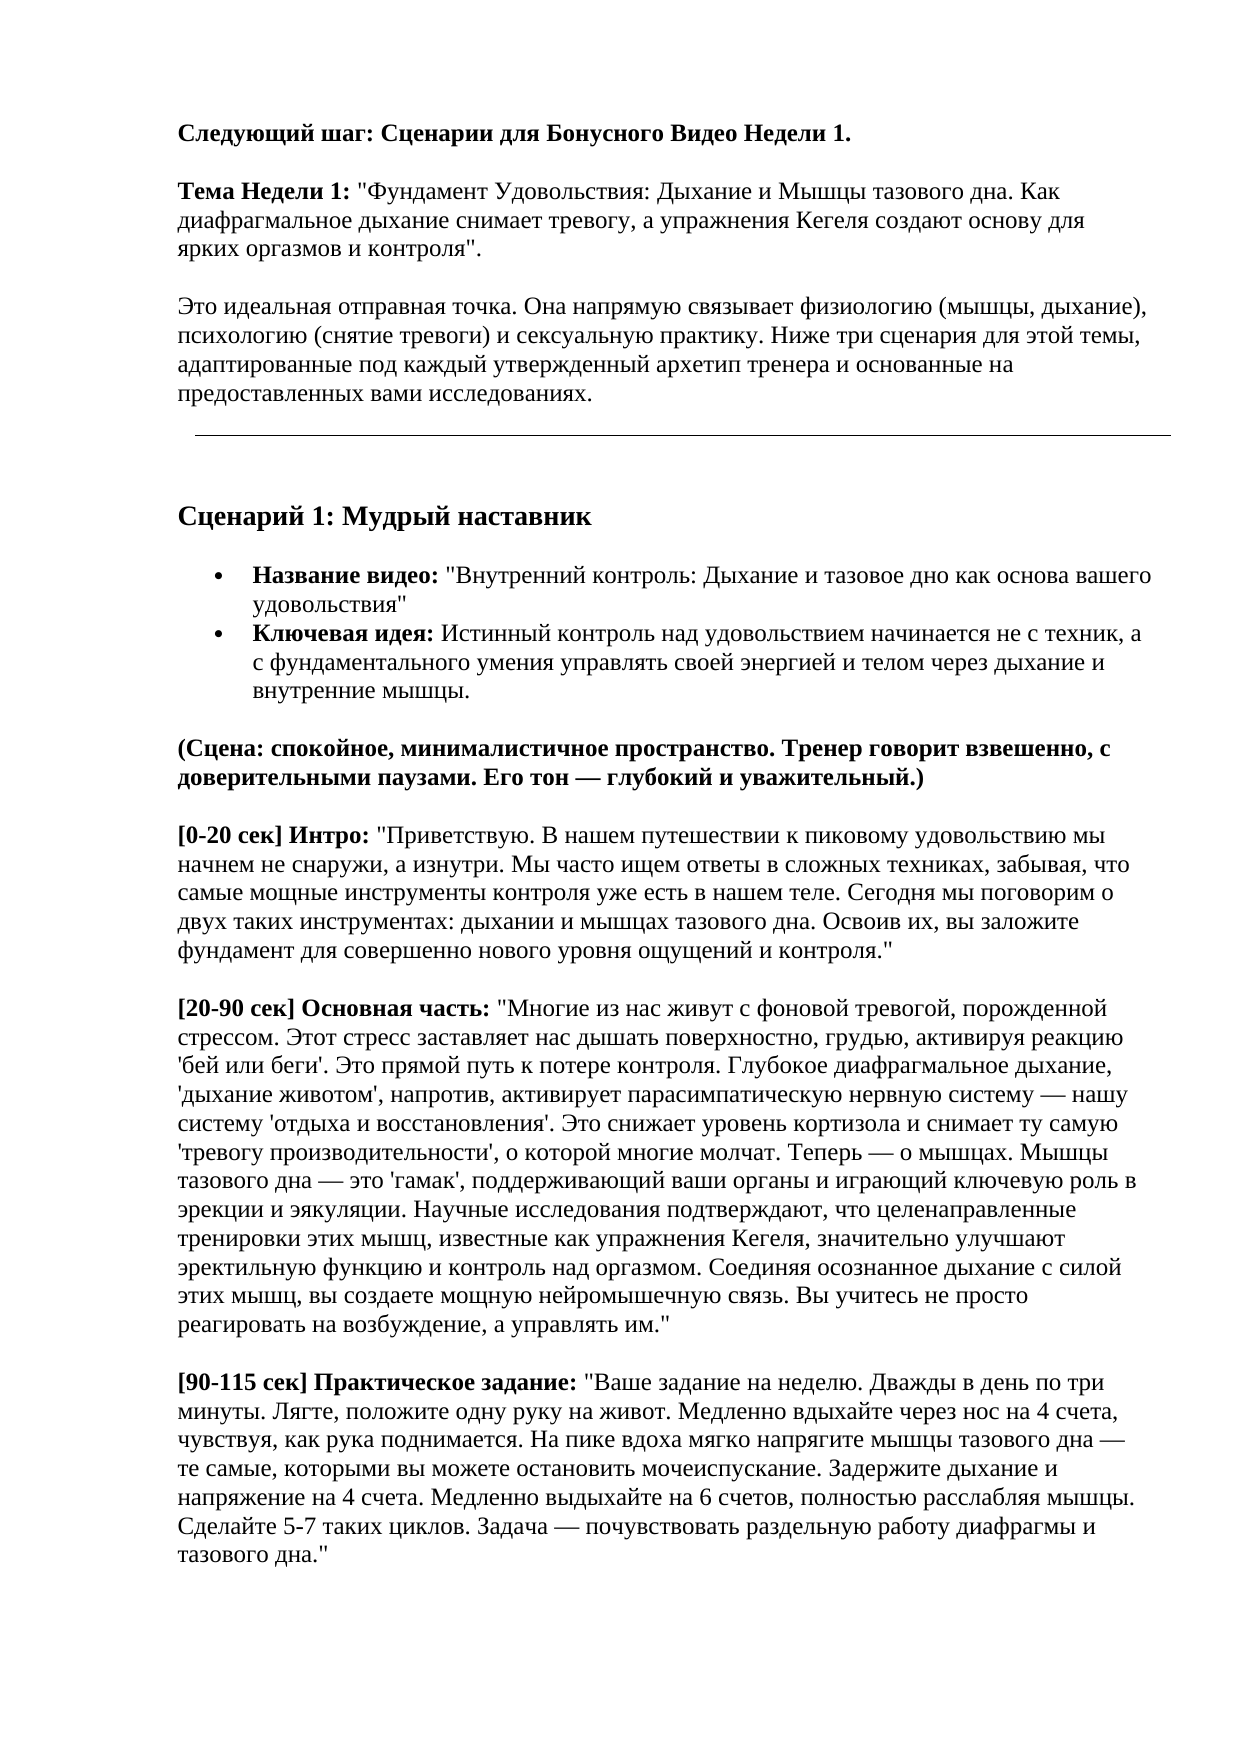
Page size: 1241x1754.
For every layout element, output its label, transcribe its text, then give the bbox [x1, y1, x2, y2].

text [20-90 сек] Основная часть: "Многие из нас живут с фоновой тревогой, порожденной стрессом. Этот стресс заставляет нас дышать поверхностно, грудью, активируя реакцию 'бей или беги'. Это прямой путь к потере контроля. Глубокое диафрагмальное дыхание, 'дыхание животом', напротив, активирует парасимпатическую нервную систему — нашу систему 'отдыха и восстановления'. Это снижает уровень кортизола и снимает ту самую 'тревогу производительности', о которой многие молчат. Теперь — о мышцах. Мышцы тазового дна — это 'гамак', поддерживающий ваши органы и играющий ключевую роль в эрекции и эякуляции. Научные исследования подтверждают, что целенаправленные тренировки этих мышц, известные как упражнения Кегеля, значительно улучшают эректильную функцию и контроль над оргазмом. Соединяя осознанное дыхание с силой этих мышц, вы создаете мощную нейромышечную связь. Вы учитесь не просто реагировать на возбуждение, а управлять им." [177, 993, 1152, 1338]
text Следующий шаг: Сценарии для Бонусного Видео Недели 1. [177, 118, 1152, 147]
text Это идеальная отправная точка. Она напрямую связывает физиологию (мышцы, дыхание), психологию (снятие тревоги) и сексуальную практику. Ниже три сценария для этой темы, адаптированные под каждый утвержденный архетип тренера и основанные на предоставленных вами исследованиях. [177, 291, 1152, 406]
list Название видео: "Внутренний контроль: Дыхание и тазовое дно как основа вашего удовольствия" [215, 560, 1152, 618]
text Сценарий 1: Мудрый наставник [177, 499, 1152, 531]
text Тема Недели 1: "Фундамент Удовольствия: Дыхание и Мышцы тазового дна. Как диафрагмальное дыхание снимает тревогу, а упражнения Кегеля создают основу для ярких оргазмов и контроля". [177, 176, 1152, 262]
list Ключевая идея: Истинный контроль над удовольствием начинается не с техник, а с фундаментального умения управлять своей энергией и телом через дыхание и внутренние мышцы. [215, 618, 1152, 704]
text [90-115 сек] Практическое задание: "Ваше задание на неделю. Дважды в день по три минуты. Лягте, положите одну руку на живот. Медленно вдыхайте через нос на 4 счета, чувствуя, как рука поднимается. На пике вдоха мягко напрягите мышцы тазового дна — те самые, которыми вы можете остановить мочеиспускание. Задержите дыхание и напряжение на 4 счета. Медленно выдыхайте на 6 счетов, полностью расслабляя мышцы. Сделайте 5-7 таких циклов. Задача — почувствовать раздельную работу диафрагмы и тазового дна." [177, 1367, 1152, 1568]
text (Сцена: спокойное, минималистичное пространство. Тренер говорит взвешенно, с доверительными паузами. Его тон — глубокий и уважительный.) [177, 733, 1152, 791]
text [0-20 сек] Интро: "Приветствую. В нашем путешествии к пиковому удовольствию мы начнем не снаружи, а изнутри. Мы часто ищем ответы в сложных техниках, забывая, что самые мощные инструменты контроля уже есть в нашем теле. Сегодня мы поговорим о двух таких инструментах: дыхании и мышцах тазового дна. Освоив их, вы заложите фундамент для совершенно нового уровня ощущений и контроля." [177, 820, 1152, 964]
